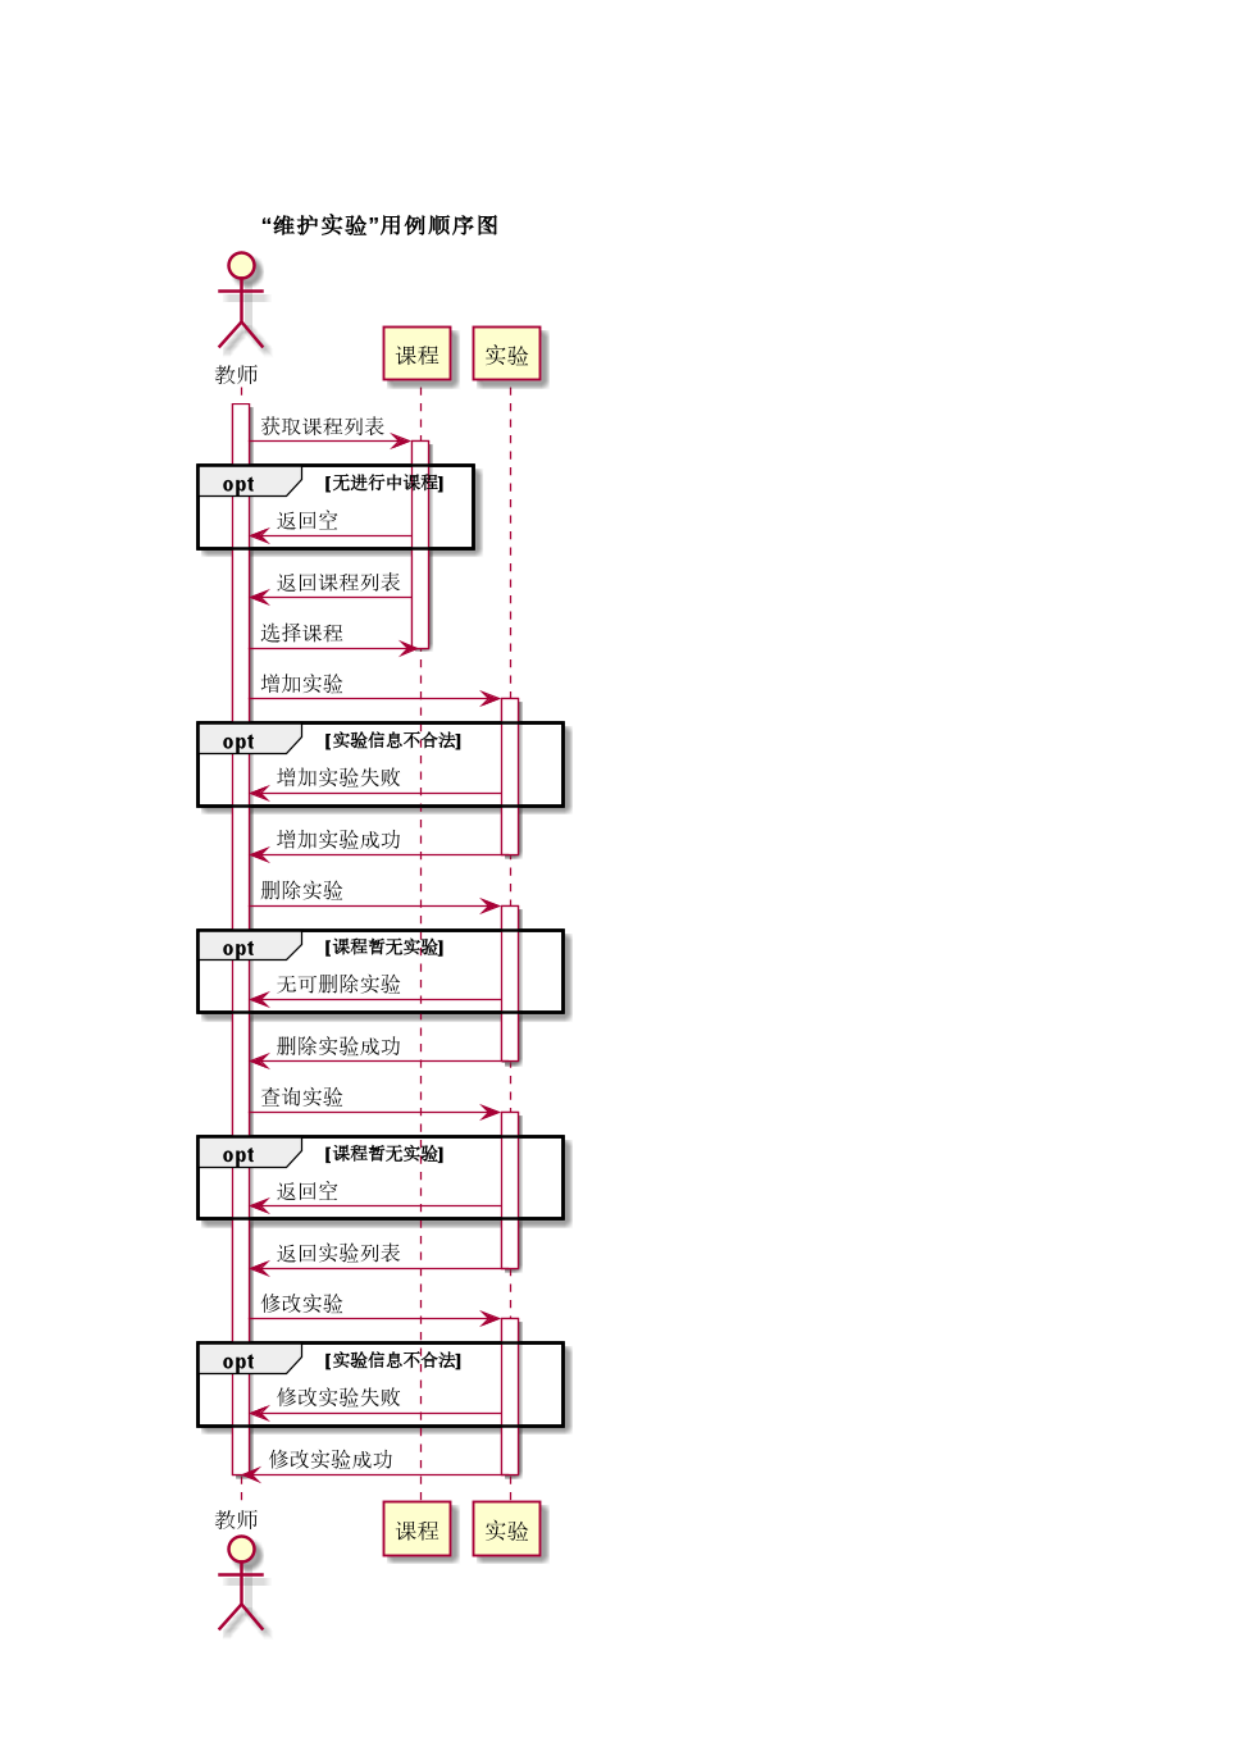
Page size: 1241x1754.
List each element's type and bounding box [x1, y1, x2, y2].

picture [177, 192, 578, 1646]
